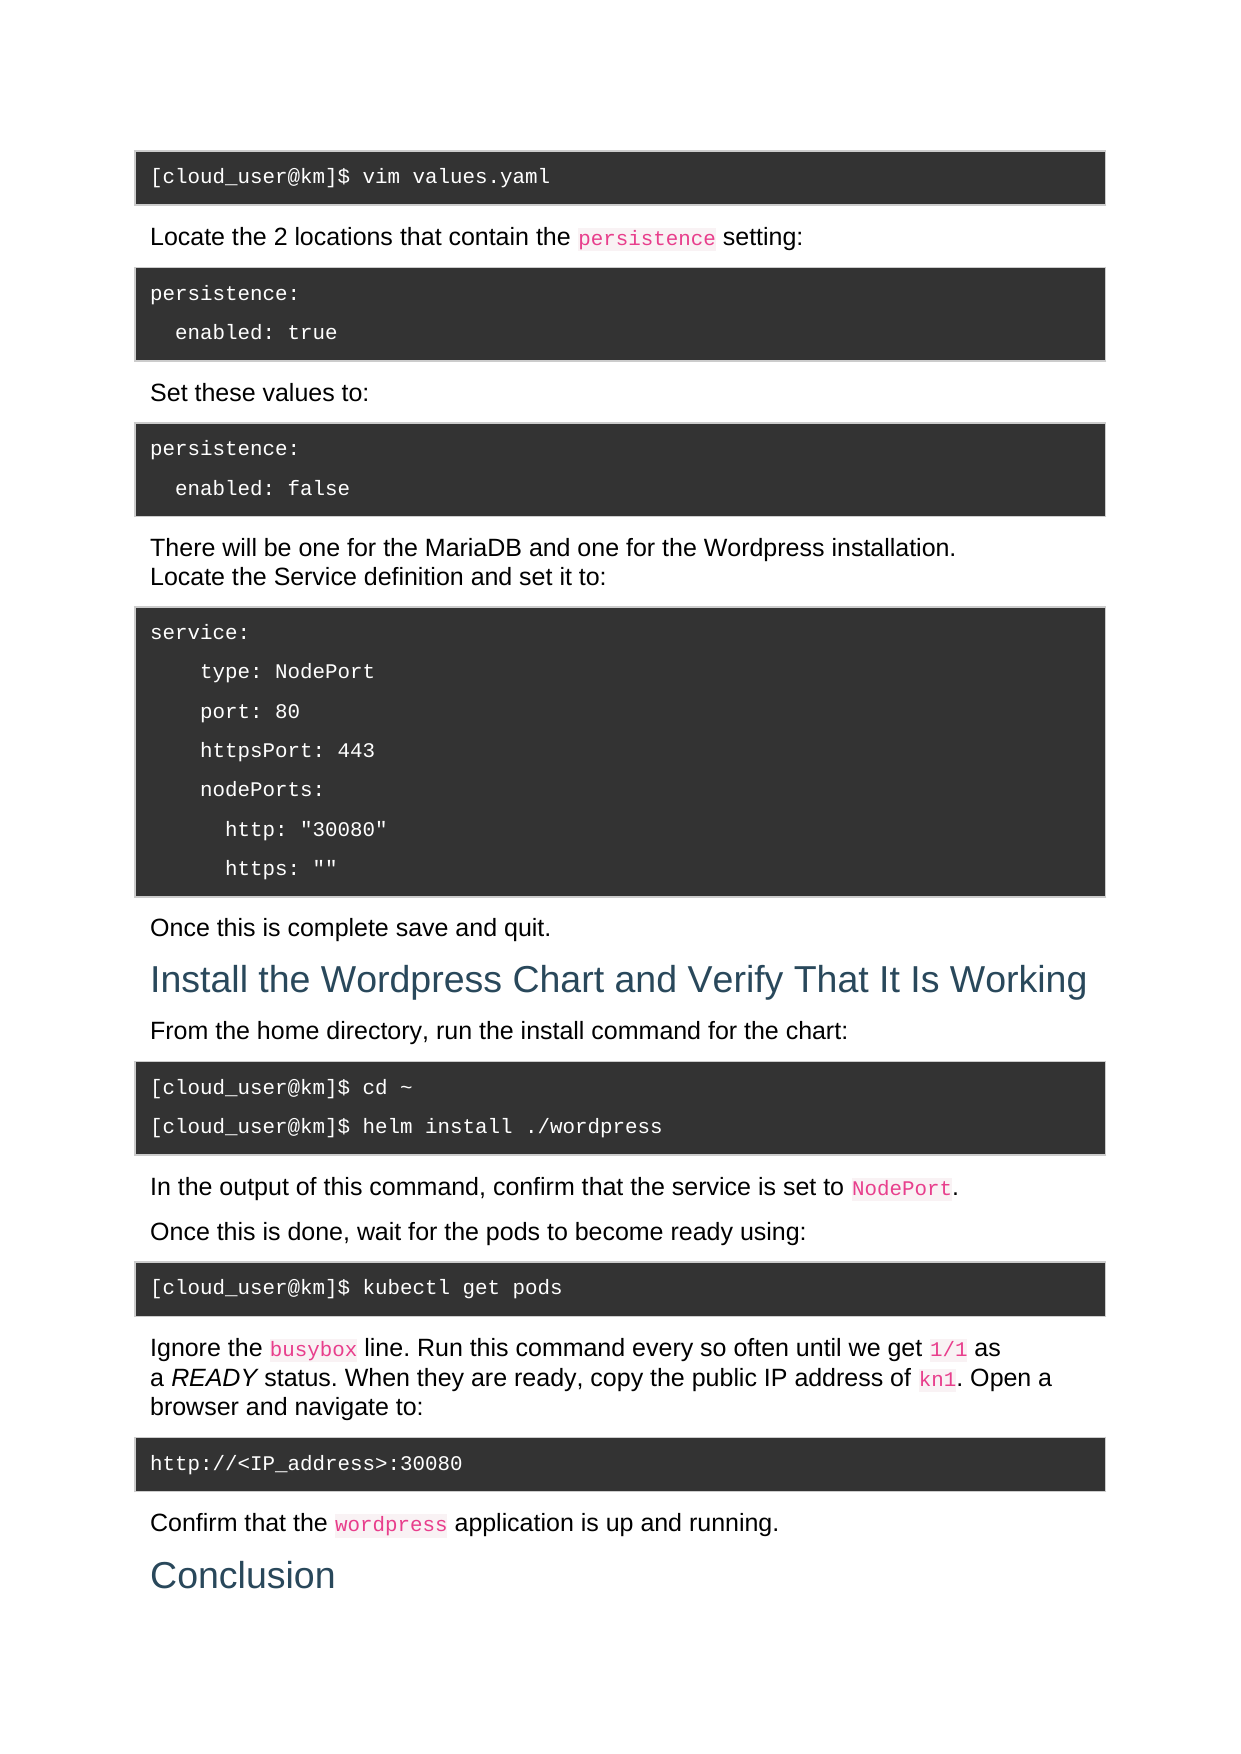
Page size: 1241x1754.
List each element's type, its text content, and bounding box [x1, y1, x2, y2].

text persistence: [136, 268, 1105, 306]
text type: NodePort [136, 645, 1105, 684]
text http: "30080" [136, 802, 1105, 842]
text port: 80 [136, 684, 1105, 724]
text service: [136, 608, 1105, 645]
text enabled: true [136, 306, 1105, 360]
text [cloud_user@km]$ vim values.yaml [136, 152, 1105, 204]
text Install the Wordpress Chart and Verify That It Is Working [150, 958, 1090, 1001]
text [cloud_user@km]$ kubectl get pods [136, 1263, 1105, 1316]
text nodePorts: [136, 763, 1105, 802]
text https: "" [136, 842, 1105, 896]
text persistence: [136, 424, 1105, 461]
text Once this is done, wait for the pods to become ready using: [150, 1217, 1090, 1246]
text httpsPort: 443 [136, 724, 1105, 763]
text Once this is complete save and quit. [150, 913, 1090, 942]
text Conclusion [150, 1553, 1090, 1597]
text There will be one for the MariaDB and one for the Wordpress installation. Locate the Service definition and set it to: [150, 533, 1090, 590]
text Confirm that the wordpress application is up and running. [150, 1508, 1090, 1538]
text Locate the 2 locations that contain the persistence setting: [150, 222, 1090, 251]
text In the output of this command, confirm that the service is set to NodePort. [150, 1172, 1090, 1201]
text Ignore the busybox line. Run this command every so often until we get 1/1 as a READY status. When they are ready, copy the public IP address of kn1. Open a browser and navigate to: [150, 1333, 1090, 1421]
text http://<IP_address>:30080 [136, 1438, 1105, 1491]
text [cloud_user@km]$ helm install ./wordpress [136, 1100, 1105, 1154]
text enabled: false [136, 461, 1105, 516]
text From the home directory, run the install command for the chart: [150, 1016, 1090, 1045]
text Set these values to: [150, 378, 1090, 406]
text [cloud_user@km]$ cd ~ [136, 1062, 1105, 1100]
